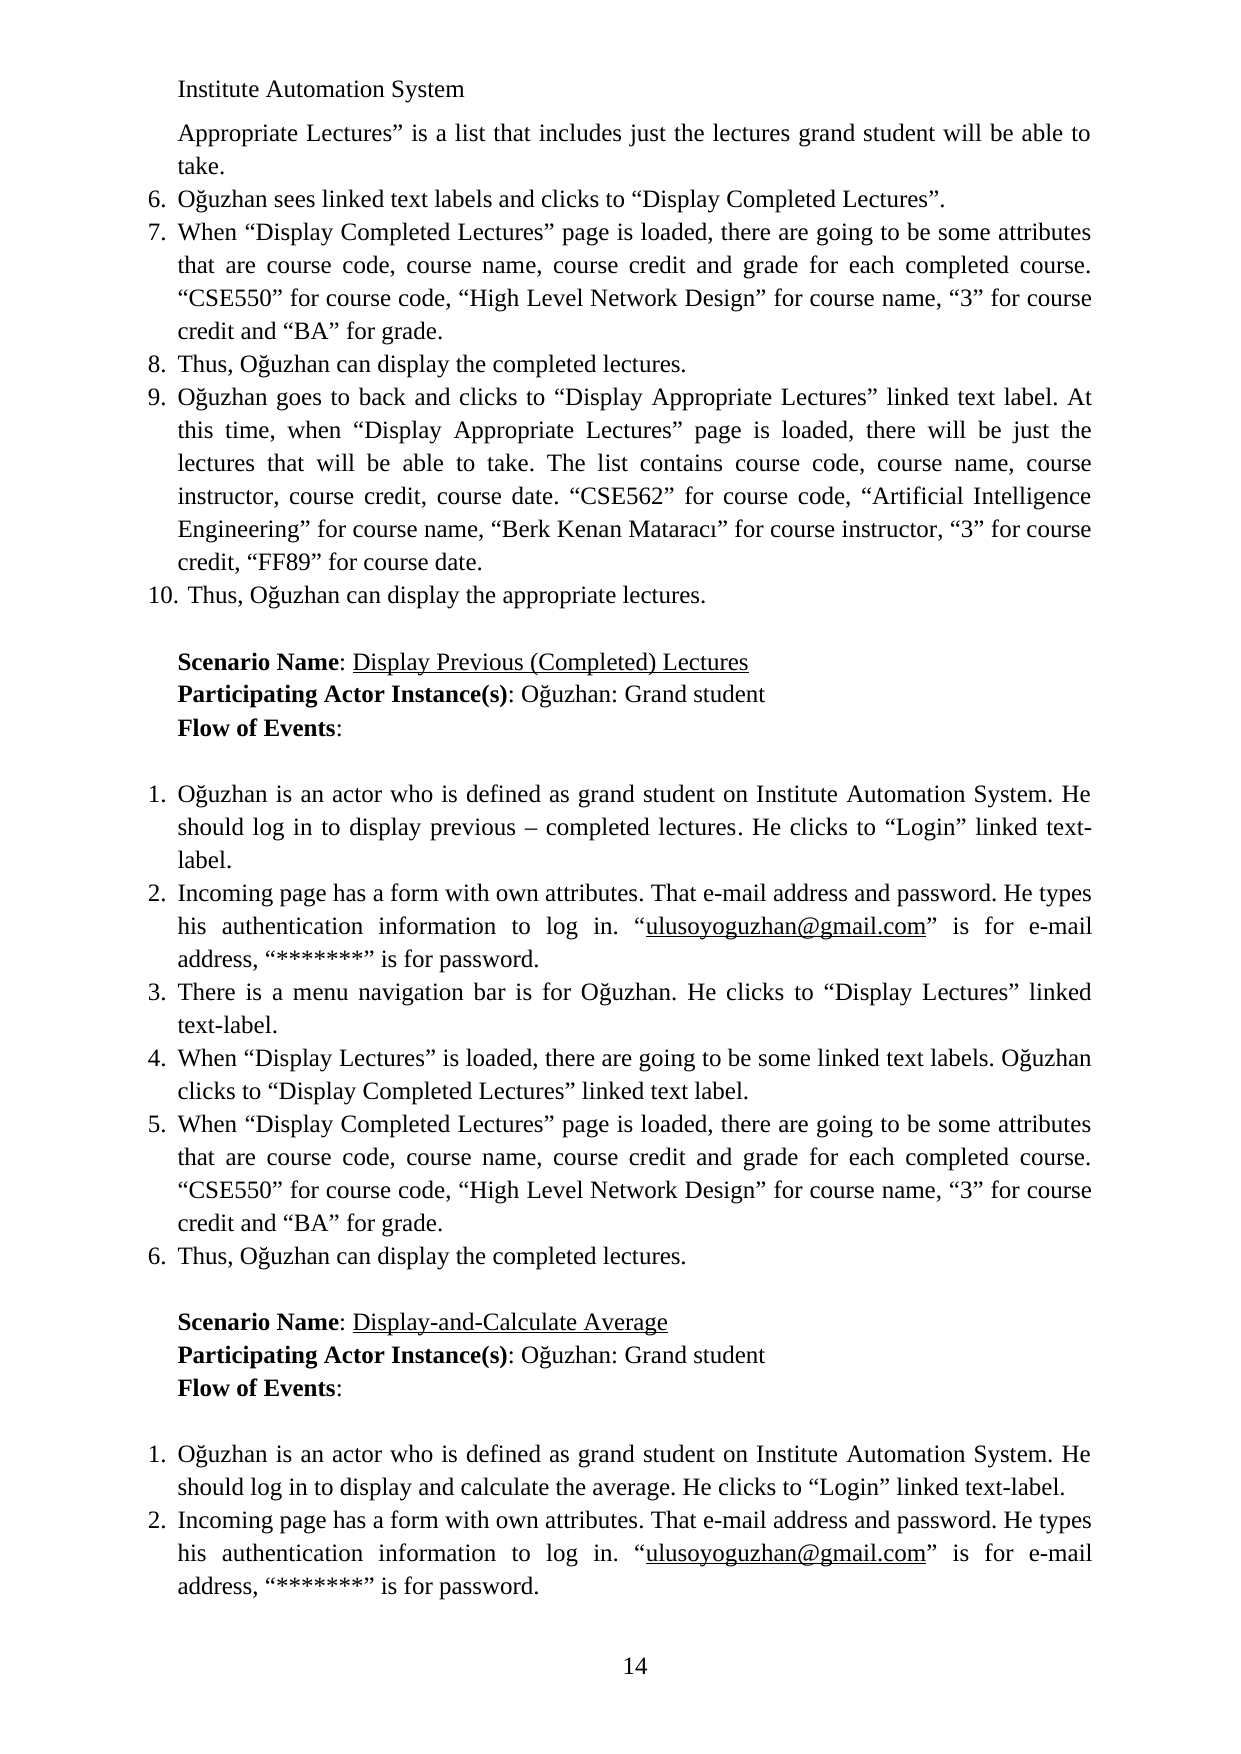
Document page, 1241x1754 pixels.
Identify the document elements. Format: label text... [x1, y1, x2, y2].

list Incoming page has a form with own attributes. That e-mail address and password. He types his authentication information to log in. “ulusoyoguzhan@gmail.com” is for e-mail address, “*******” is for password. [148, 1505, 1093, 1600]
list Thus, Oğuzhan can display the completed lectures. [148, 349, 1093, 378]
list When “Display Completed Lectures” page is loaded, there are going to be some attributes that are course code, course name, course credit and grade for each completed course. “CSE550” for course code, “High Level Network Design” for course name, “3” for course credit and “BA” for grade. [148, 1109, 1093, 1237]
list Oğuzhan sees linked text labels and clicks to “Display Completed Lectures”. [148, 184, 1093, 213]
list Incoming page has a form with own attributes. That e-mail address and password. He types his authentication information to log in. “ulusoyoguzhan@gmail.com” is for e-mail address, “*******” is for password. [148, 878, 1093, 972]
list Oğuzhan is an actor who is defined as grand student on Institute Automation System. He should log in to display previous – completed lectures. He clicks to “Login” linked text-label. [148, 779, 1093, 873]
list When “Display Lectures” is loaded, there are going to be some linked text labels. Oğuzhan clicks to “Display Completed Lectures” linked text label. [148, 1043, 1093, 1104]
text Flow of Events: [177, 713, 1093, 741]
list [148, 118, 1093, 180]
list Oğuzhan goes to back and clicks to “Display Appropriate Lectures” linked text label. At this time, when “Display Appropriate Lectures” page is loaded, there will be just the lectures that will be able to take. The list contains course code, course name, course instructor, course credit, course date. “CSE562” for course code, “Artificial Intelligence Engineering” for course name, “Berk Kenan Mataracı” for course instructor, “3” for course credit, “FF89” for course date. [148, 382, 1093, 576]
list When “Display Completed Lectures” page is loaded, there are going to be some attributes that are course code, course name, course credit and grade for each completed course. “CSE550” for course code, “High Level Network Design” for course name, “3” for course credit and “BA” for grade. [148, 217, 1093, 345]
text Scenario Name: Display-and-Calculate Average [148, 1307, 1093, 1336]
text Participating Actor Instance(s): Oğuzhan: Grand student [148, 679, 1093, 708]
list Thus, Oğuzhan can display the appropriate lectures. [148, 581, 1093, 609]
text Participating Actor Instance(s): Oğuzhan: Grand student [148, 1340, 1093, 1369]
list Oğuzhan is an actor who is defined as grand student on Institute Automation System. He should log in to display and calculate the average. He clicks to “Login” linked text-label. [148, 1439, 1093, 1501]
list Thus, Oğuzhan can display the completed lectures. [148, 1241, 1093, 1270]
list There is a menu navigation bar is for Oğuzhan. He clicks to “Display Lectures” linked text-label. [148, 977, 1093, 1038]
text Scenario Name: Display Previous (Completed) Lectures [148, 647, 1093, 675]
text Flow of Events: [177, 1373, 1093, 1402]
